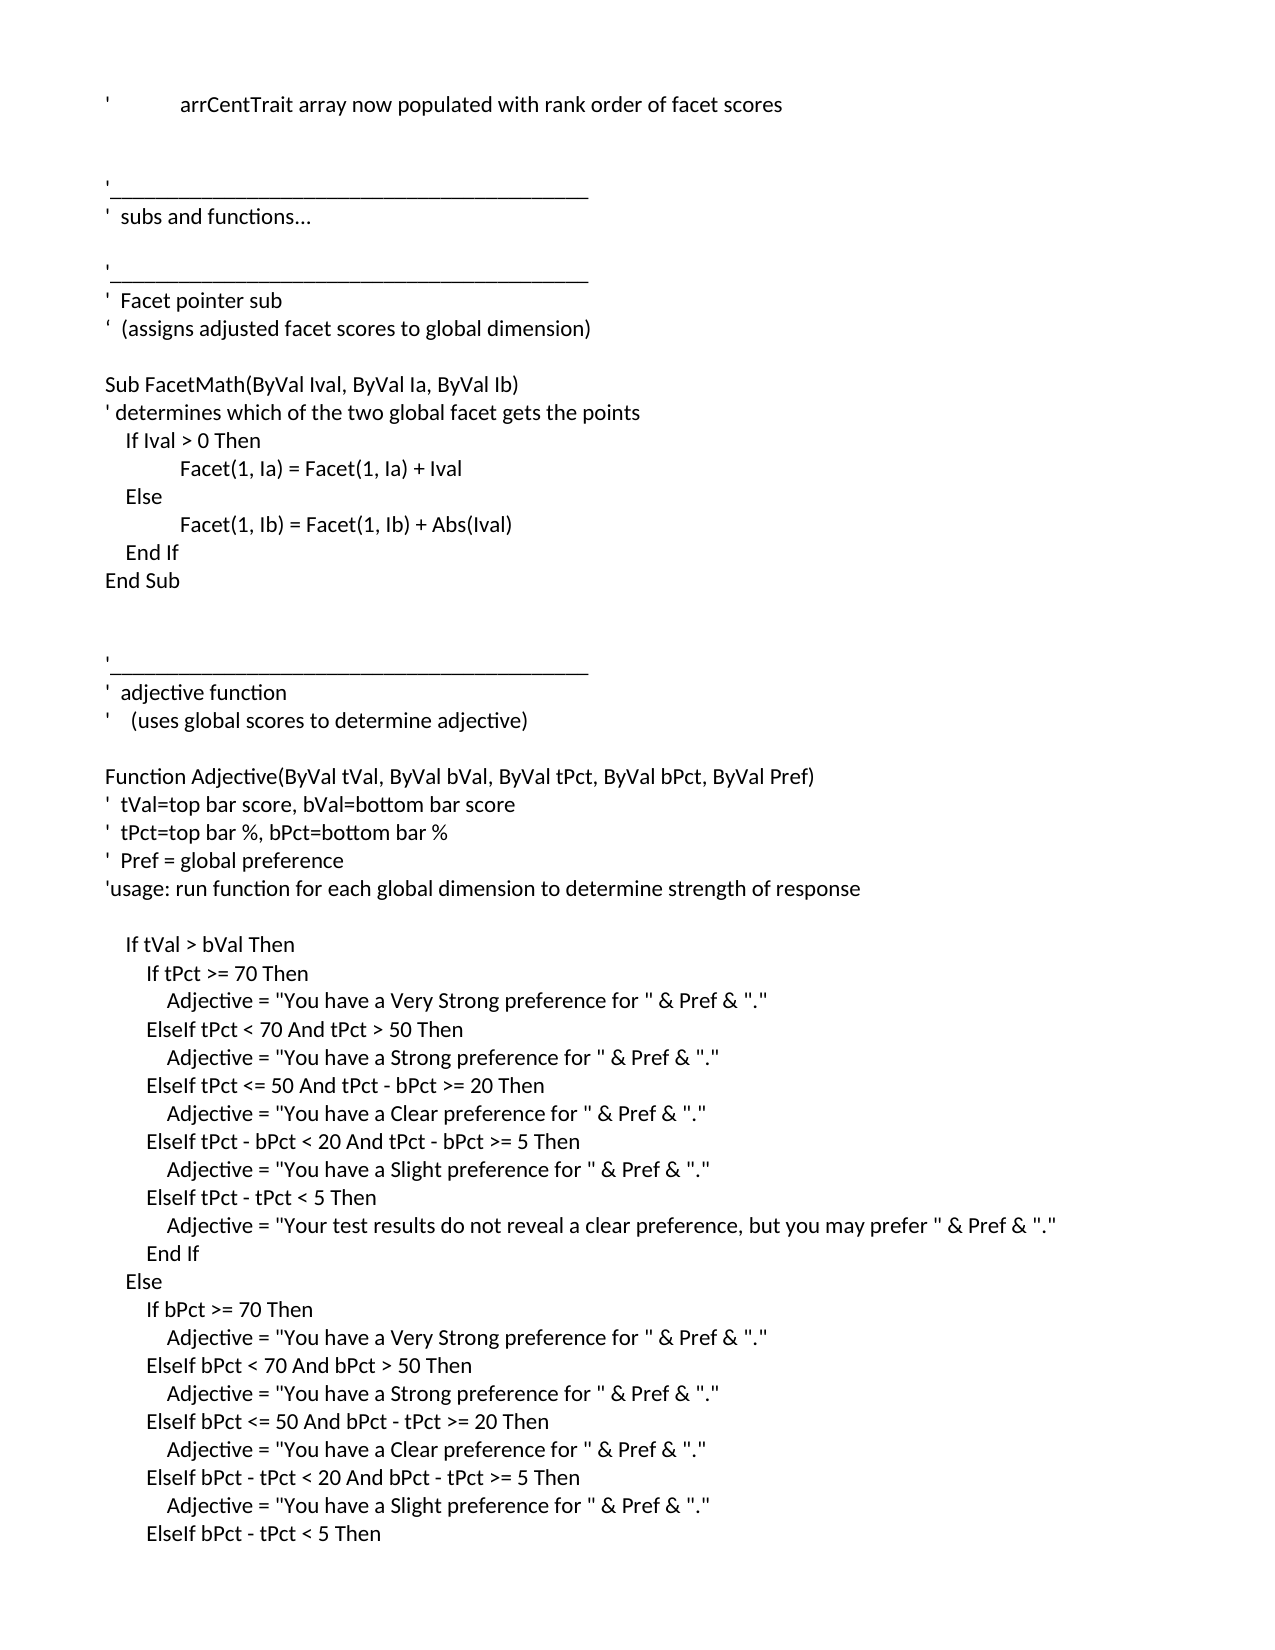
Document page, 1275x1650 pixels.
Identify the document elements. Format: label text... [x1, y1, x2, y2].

text ElseIf bPct < 70 And bPct > 50 Then [105, 1351, 1170, 1379]
text If tPct >= 70 Then [105, 959, 1170, 987]
text ElseIf tPct - tPct < 5 Then [105, 1183, 1170, 1211]
text '__________________________________________ [105, 650, 1170, 678]
text If tVal > bVal Then [105, 931, 1170, 959]
text If Ival > 0 Then [105, 426, 1170, 454]
text ElseIf bPct - tPct < 5 Then [105, 1519, 1170, 1547]
text ElseIf tPct <= 50 And tPct - bPct >= 20 Then [105, 1071, 1170, 1099]
text ElseIf tPct - bPct < 20 And tPct - bPct >= 5 Then [105, 1127, 1170, 1155]
text ElseIf bPct - tPct < 20 And bPct - tPct >= 5 Then [105, 1463, 1170, 1491]
text End If [105, 538, 1170, 566]
text Sub FacetMath(ByVal Ival, ByVal Ia, ByVal Ib) [105, 370, 1170, 398]
text Else [105, 1267, 1170, 1295]
text '__________________________________________ [105, 258, 1170, 286]
text ' determines which of the two global facet gets the points [105, 398, 1170, 426]
text '__________________________________________ [105, 174, 1170, 202]
text ' Facet pointer sub [105, 286, 1170, 314]
text Facet(1, Ib) = Facet(1, Ib) + Abs(Ival) [105, 510, 1170, 538]
text 'usage: run function for each global dimension to determine strength of response [105, 874, 1170, 903]
text Adjective = "You have a Slight preference for " & Pref & "." [105, 1491, 1170, 1519]
text Adjective = "You have a Strong preference for " & Pref & "." [105, 1043, 1170, 1071]
text Adjective = "Your test results do not reveal a clear preference, but you may prefer " & Pref & "." [105, 1211, 1170, 1239]
text Adjective = "You have a Strong preference for " & Pref & "." [105, 1379, 1170, 1407]
text ElseIf tPct < 70 And tPct > 50 Then [105, 1015, 1170, 1043]
text End If [105, 1239, 1170, 1267]
text ' adjective function [105, 678, 1170, 706]
text ‘ (assigns adjusted facet scores to global dimension) [105, 314, 1170, 342]
text Adjective = "You have a Clear preference for " & Pref & "." [105, 1099, 1170, 1127]
text Else [105, 482, 1170, 510]
text Adjective = "You have a Slight preference for " & Pref & "." [105, 1155, 1170, 1183]
text Function Adjective(ByVal tVal, ByVal bVal, ByVal tPct, ByVal bPct, ByVal Pref) [105, 762, 1170, 791]
text Adjective = "You have a Very Strong preference for " & Pref & "." [105, 987, 1170, 1015]
text ' (uses global scores to determine adjective) [105, 706, 1170, 734]
text ' Pref = global preference [105, 847, 1170, 874]
text End Sub [105, 566, 1170, 594]
text If bPct >= 70 Then [105, 1295, 1170, 1323]
text ' arrCentTrait array now populated with rank order of facet scores [105, 90, 1170, 118]
text ElseIf bPct <= 50 And bPct - tPct >= 20 Then [105, 1407, 1170, 1435]
text ' subs and functions... [105, 202, 1170, 230]
text ' tPct=top bar %, bPct=bottom bar % [105, 818, 1170, 847]
text Facet(1, Ia) = Facet(1, Ia) + Ival [105, 454, 1170, 482]
text ' tVal=top bar score, bVal=bottom bar score [105, 791, 1170, 818]
text Adjective = "You have a Very Strong preference for " & Pref & "." [105, 1323, 1170, 1351]
text Adjective = "You have a Clear preference for " & Pref & "." [105, 1435, 1170, 1463]
